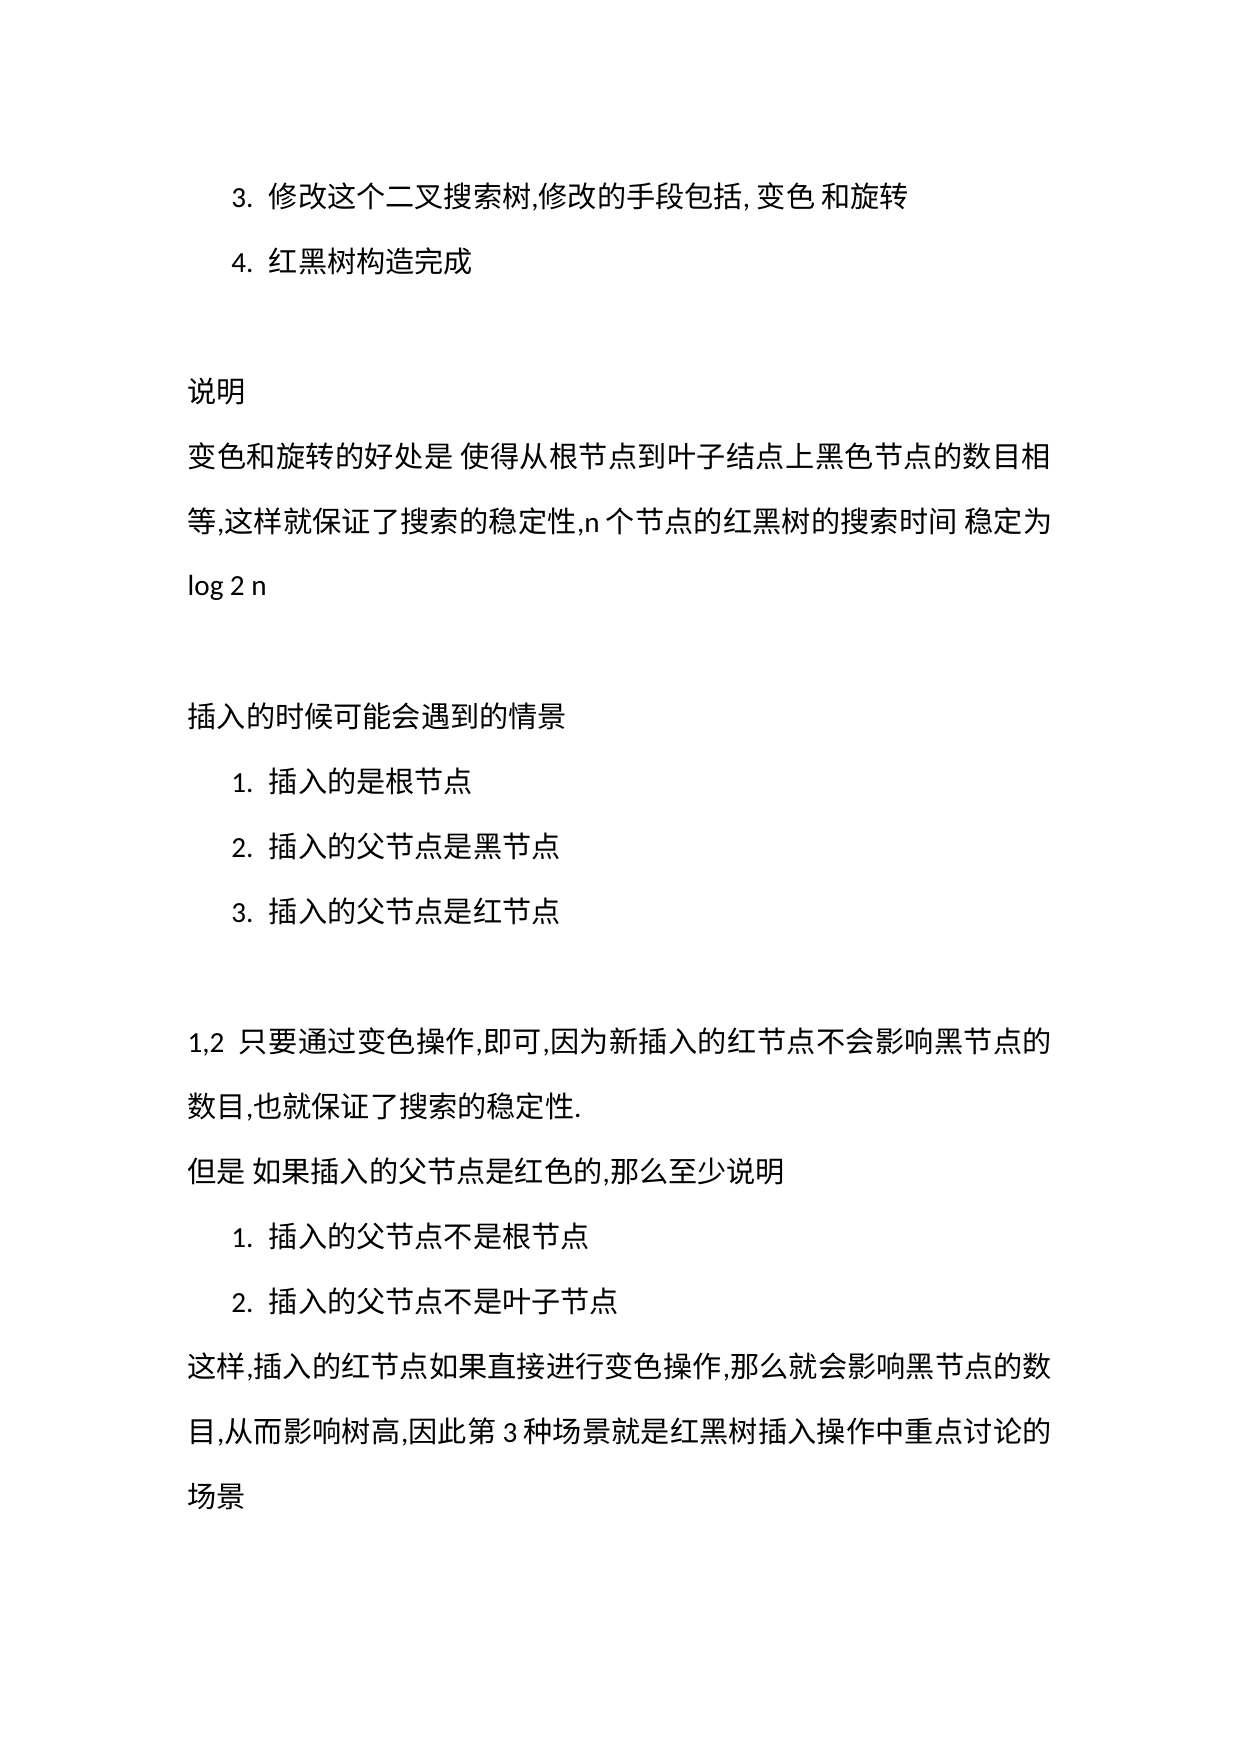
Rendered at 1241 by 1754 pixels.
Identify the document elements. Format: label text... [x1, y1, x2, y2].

text 插入的时候可能会遇到的情景 [187, 682, 1053, 747]
text 这样,插入的红节点如果直接进行变色操作,那么就会影响黑节点的数目,从而影响树高,因此第3种场景就是红黑树插入操作中重点讨论的场景 [187, 1332, 1053, 1527]
text 说明 [187, 357, 1053, 422]
list 插入的父节点不是根节点 [231, 1202, 1053, 1267]
list 插入的父节点是黑节点 [231, 812, 1053, 877]
text 但是 如果插入的父节点是红色的,那么至少说明 [187, 1137, 1053, 1202]
list 红黑树构造完成 [231, 227, 1053, 292]
list 插入的是根节点 [231, 747, 1053, 812]
text 变色和旋转的好处是 使得从根节点到叶子结点上黑色节点的数目相等,这样就保证了搜索的稳定性,n个节点的红黑树的搜索时间 稳定为log 2 n [187, 422, 1053, 617]
list 插入的父节点是红节点 [231, 877, 1053, 942]
list 修改这个二叉搜索树,修改的手段包括, 变色 和旋转 [231, 162, 1053, 227]
text 1,2 只要通过变色操作,即可,因为新插入的红节点不会影响黑节点的数目,也就保证了搜索的稳定性. [187, 1007, 1053, 1137]
list 插入的父节点不是叶子节点 [231, 1267, 1053, 1332]
